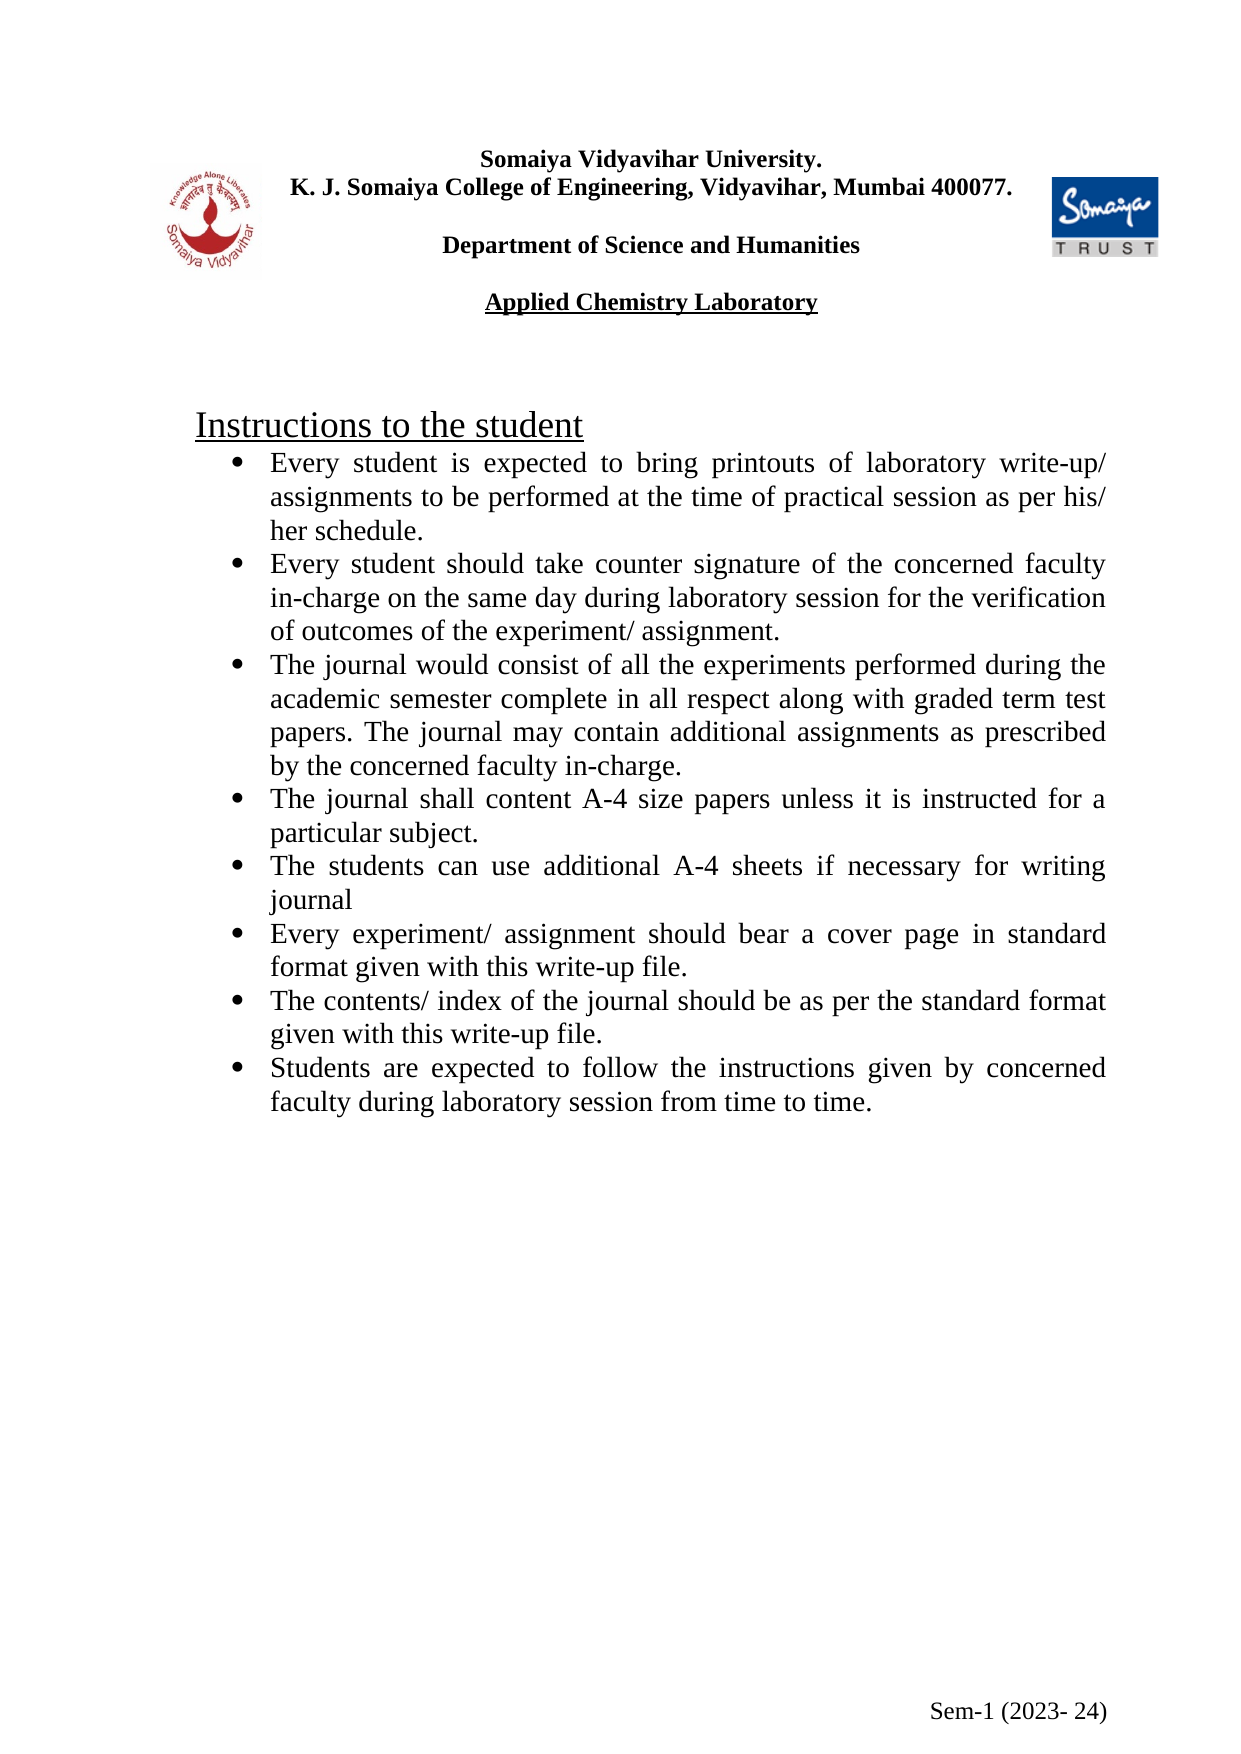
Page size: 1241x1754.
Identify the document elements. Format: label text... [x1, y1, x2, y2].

picture [150, 163, 263, 280]
list Students are expected to follow the instructions given by concerned faculty during laboratory session from time to time. [232, 1050, 1107, 1117]
text Instructions to the student [195, 402, 1107, 446]
list The journal shall content A-4 size papers unless it is instructed for a particular subject. [232, 781, 1107, 848]
list The students can use additional A-4 sheets if necessary for writing journal [232, 848, 1107, 916]
picture [1051, 177, 1159, 257]
list The contents/ index of the journal should be as per the standard format given with this write-up file. [232, 983, 1107, 1050]
list The journal would consist of all the experiments performed during the academic semester complete in all respect along with graded term test papers. The journal may contain additional assignments as prescribed by the concerned faculty in-charge. [232, 647, 1107, 781]
list Every experiment/ assignment should bear a cover page in standard format given with this write-up file. [232, 916, 1107, 983]
list Every student is expected to bring printouts of laboratory write-up/ assignments to be performed at the time of practical session as per his/ her schedule. [232, 446, 1107, 546]
list Every student should take counter signature of the concerned faculty in-charge on the same day during laboratory session for the verification of outcomes of the experiment/ assignment. [232, 546, 1107, 647]
